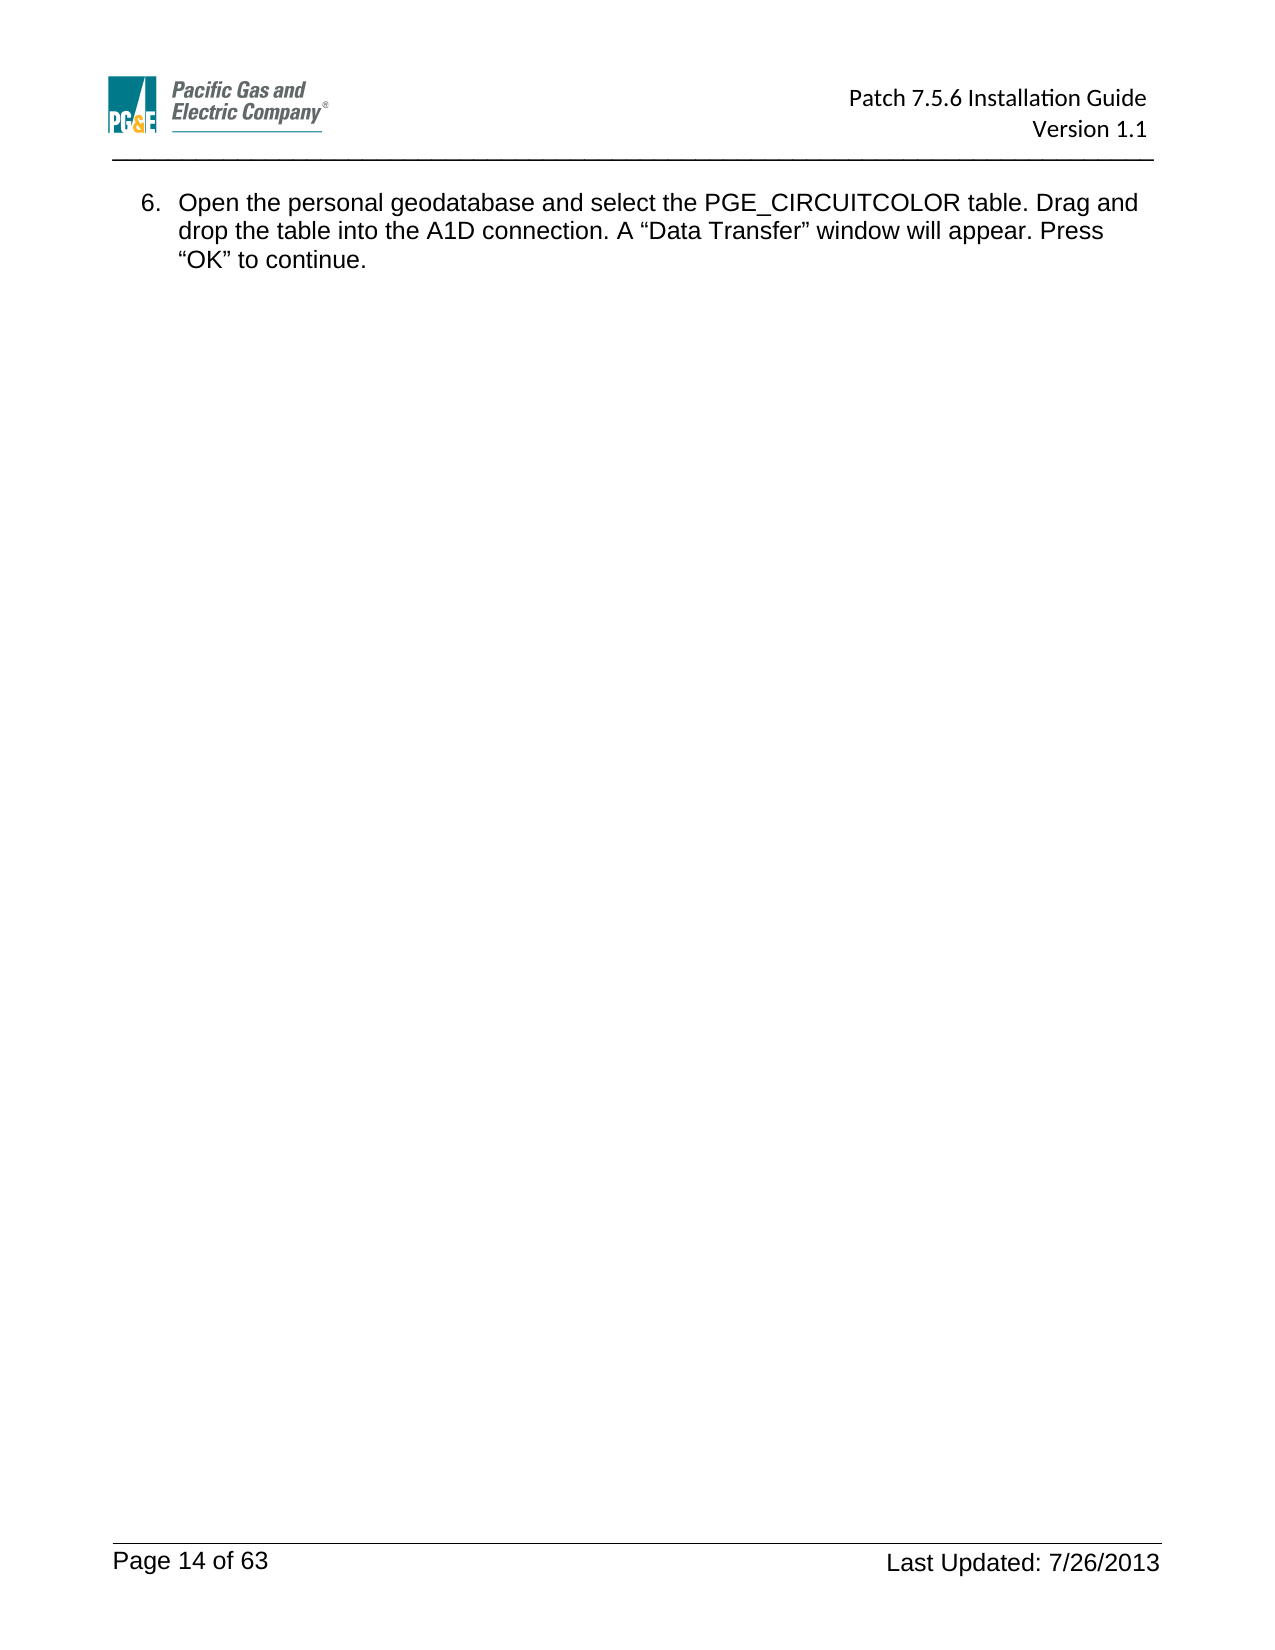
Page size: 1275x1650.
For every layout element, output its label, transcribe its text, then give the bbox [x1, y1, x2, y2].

list Open the personal geodatabase and select the PGE_CIRCUITCOLOR table. Drag and drop the table into the A1D connection. A “Data Transfer” window will appear. Press “OK” to continue. [141, 187, 1162, 274]
